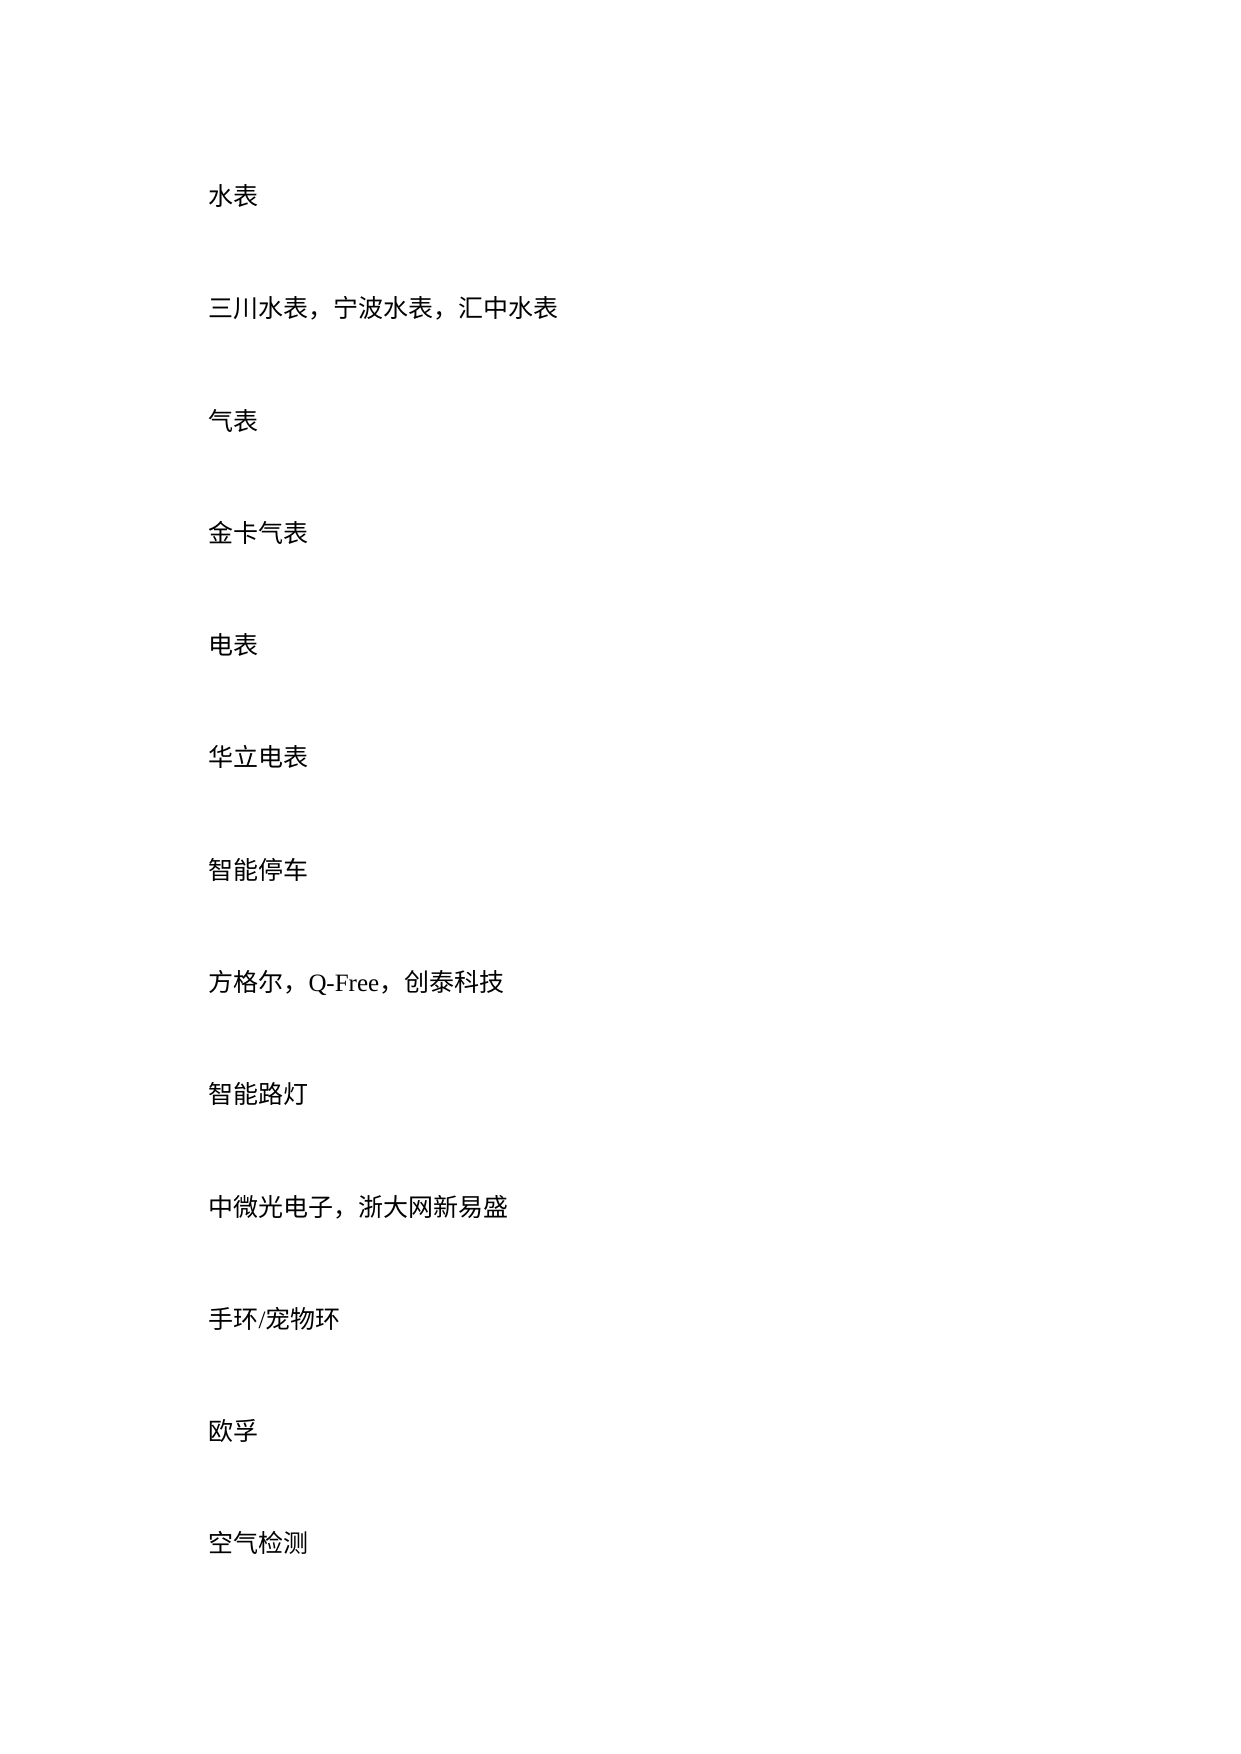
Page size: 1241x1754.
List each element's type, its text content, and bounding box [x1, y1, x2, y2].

text 中微光电子，浙大网新易盛 [187, 1173, 1053, 1238]
text 智能路灯 [187, 1060, 1053, 1125]
text 华立电表 [187, 723, 1053, 788]
text 电表 [187, 611, 1053, 676]
text 欧孚 [187, 1397, 1053, 1462]
text 气表 [187, 387, 1053, 452]
text 智能停车 [187, 836, 1053, 901]
text 金卡气表 [187, 499, 1053, 564]
text 水表 [187, 162, 1053, 227]
text 手环/宠物环 [187, 1285, 1053, 1350]
text 三川水表，宁波水表，汇中水表 [187, 274, 1053, 339]
text 空气检测 [187, 1509, 1053, 1574]
text 方格尔，Q-Free，创泰科技 [187, 948, 1053, 1013]
